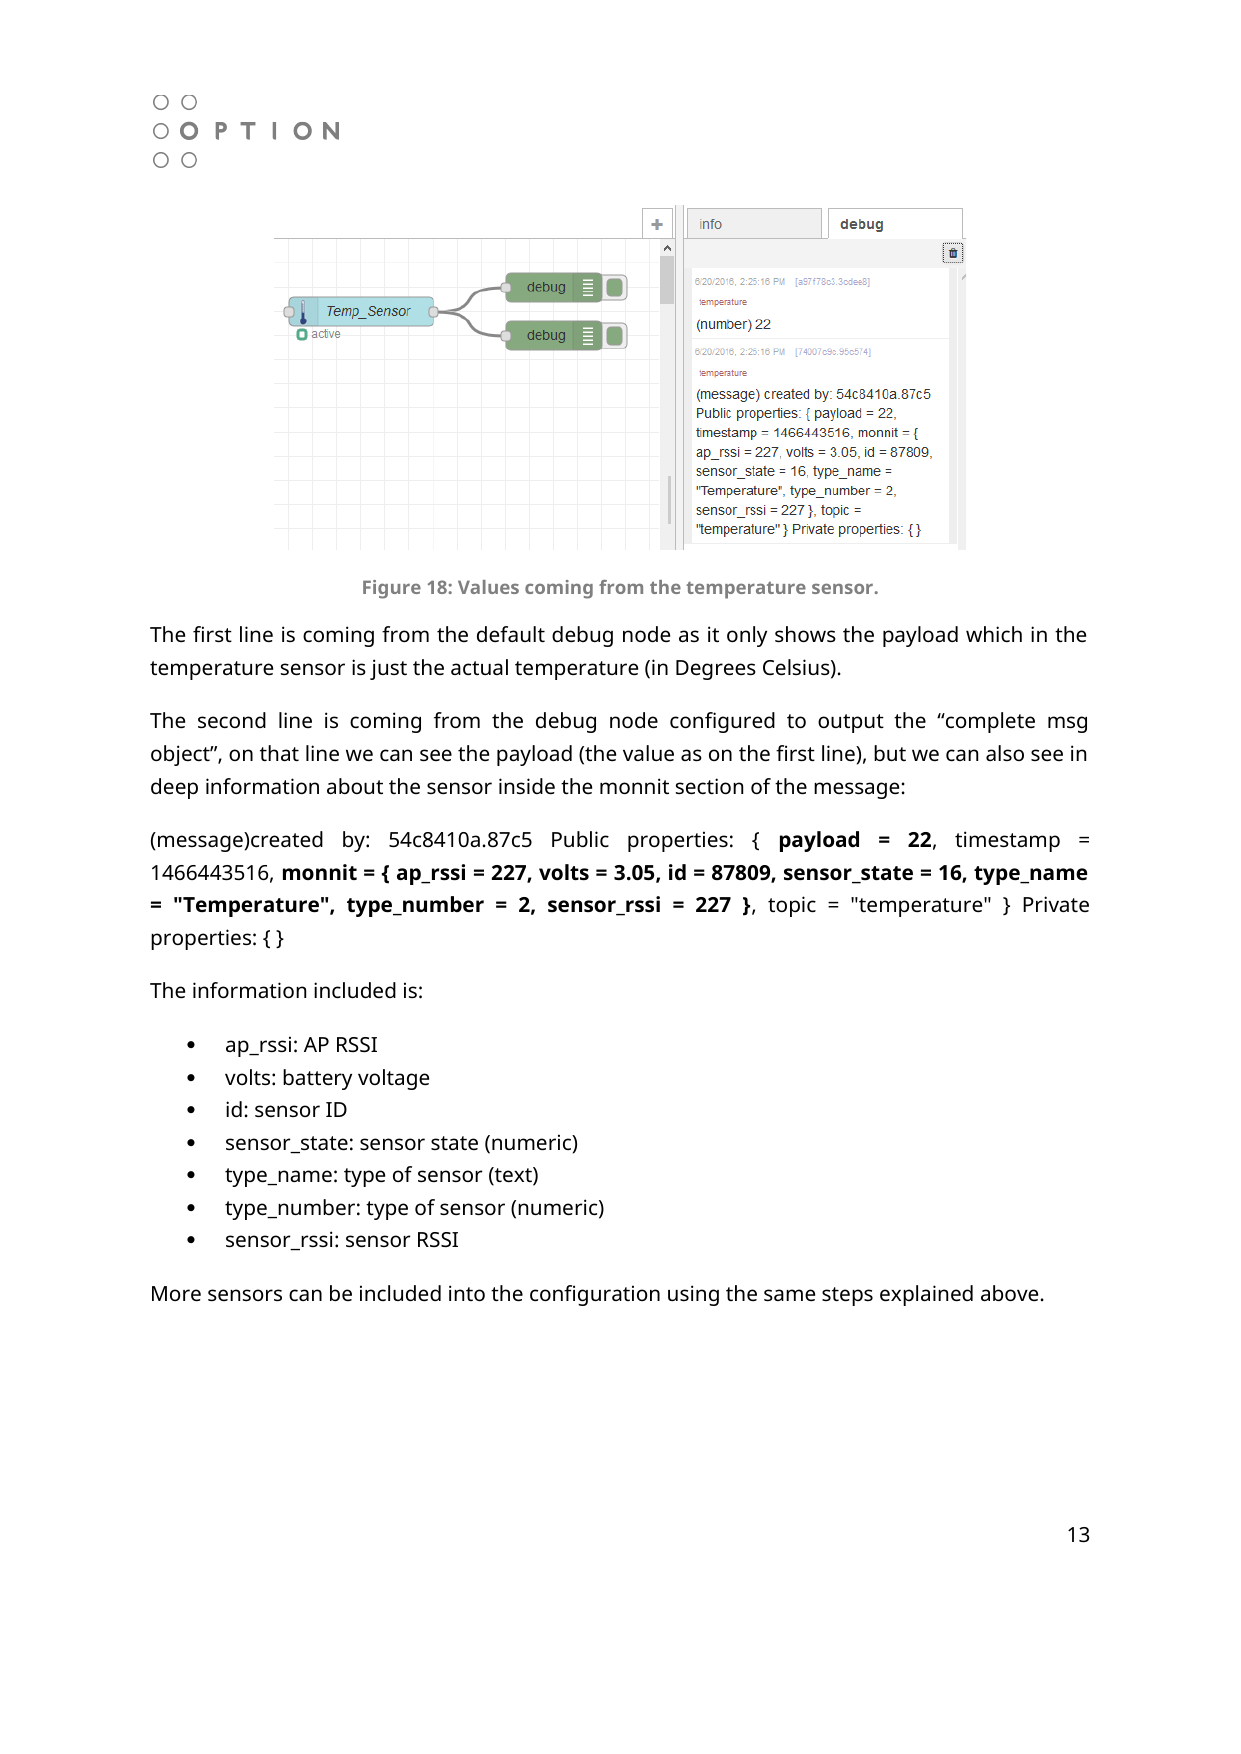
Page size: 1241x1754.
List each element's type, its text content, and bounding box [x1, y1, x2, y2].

picture [153, 95, 339, 168]
list sensor_state: sensor state (numeric) [187, 1128, 1090, 1156]
list sensor_rssi: sensor RSSI [187, 1226, 1090, 1254]
list ap_rssi: AP RSSI [187, 1030, 1090, 1058]
text More sensors can be included into the configuration using the same steps explained above. [150, 1279, 1090, 1307]
list type_name: type of sensor (text) [187, 1160, 1090, 1189]
text The first line is coming from the default debug node as it only shows the payload which in the temperature sensor is just the actual temperature (in Degrees Celsius). [150, 621, 1090, 682]
text Figure 18: Values coming from the temperature sensor. [150, 574, 1090, 600]
text (message)created by: 54c8410a.87c5 Public properties: { payload = 22, timestamp = 1466443516, monnit = { ap_rssi = 227, volts = 3.05, id = 87809, sensor_state = 16, type_name = "Temperature", type_number = 2, sensor_rssi = 227 }, topic = "temperature" } Private properties: { } [150, 825, 1090, 952]
list volts: battery voltage [187, 1063, 1090, 1091]
text The information included is: [150, 977, 1090, 1005]
text The second line is coming from the debug node configured to output the “complete msg object”, on that line we can see the payload (the value as on the first line), but we can also see in deep information about the sensor inside the monnit section of the message: [150, 707, 1090, 800]
picture [274, 205, 967, 550]
list id: sensor ID [187, 1095, 1090, 1124]
list type_number: type of sensor (numeric) [187, 1193, 1090, 1221]
